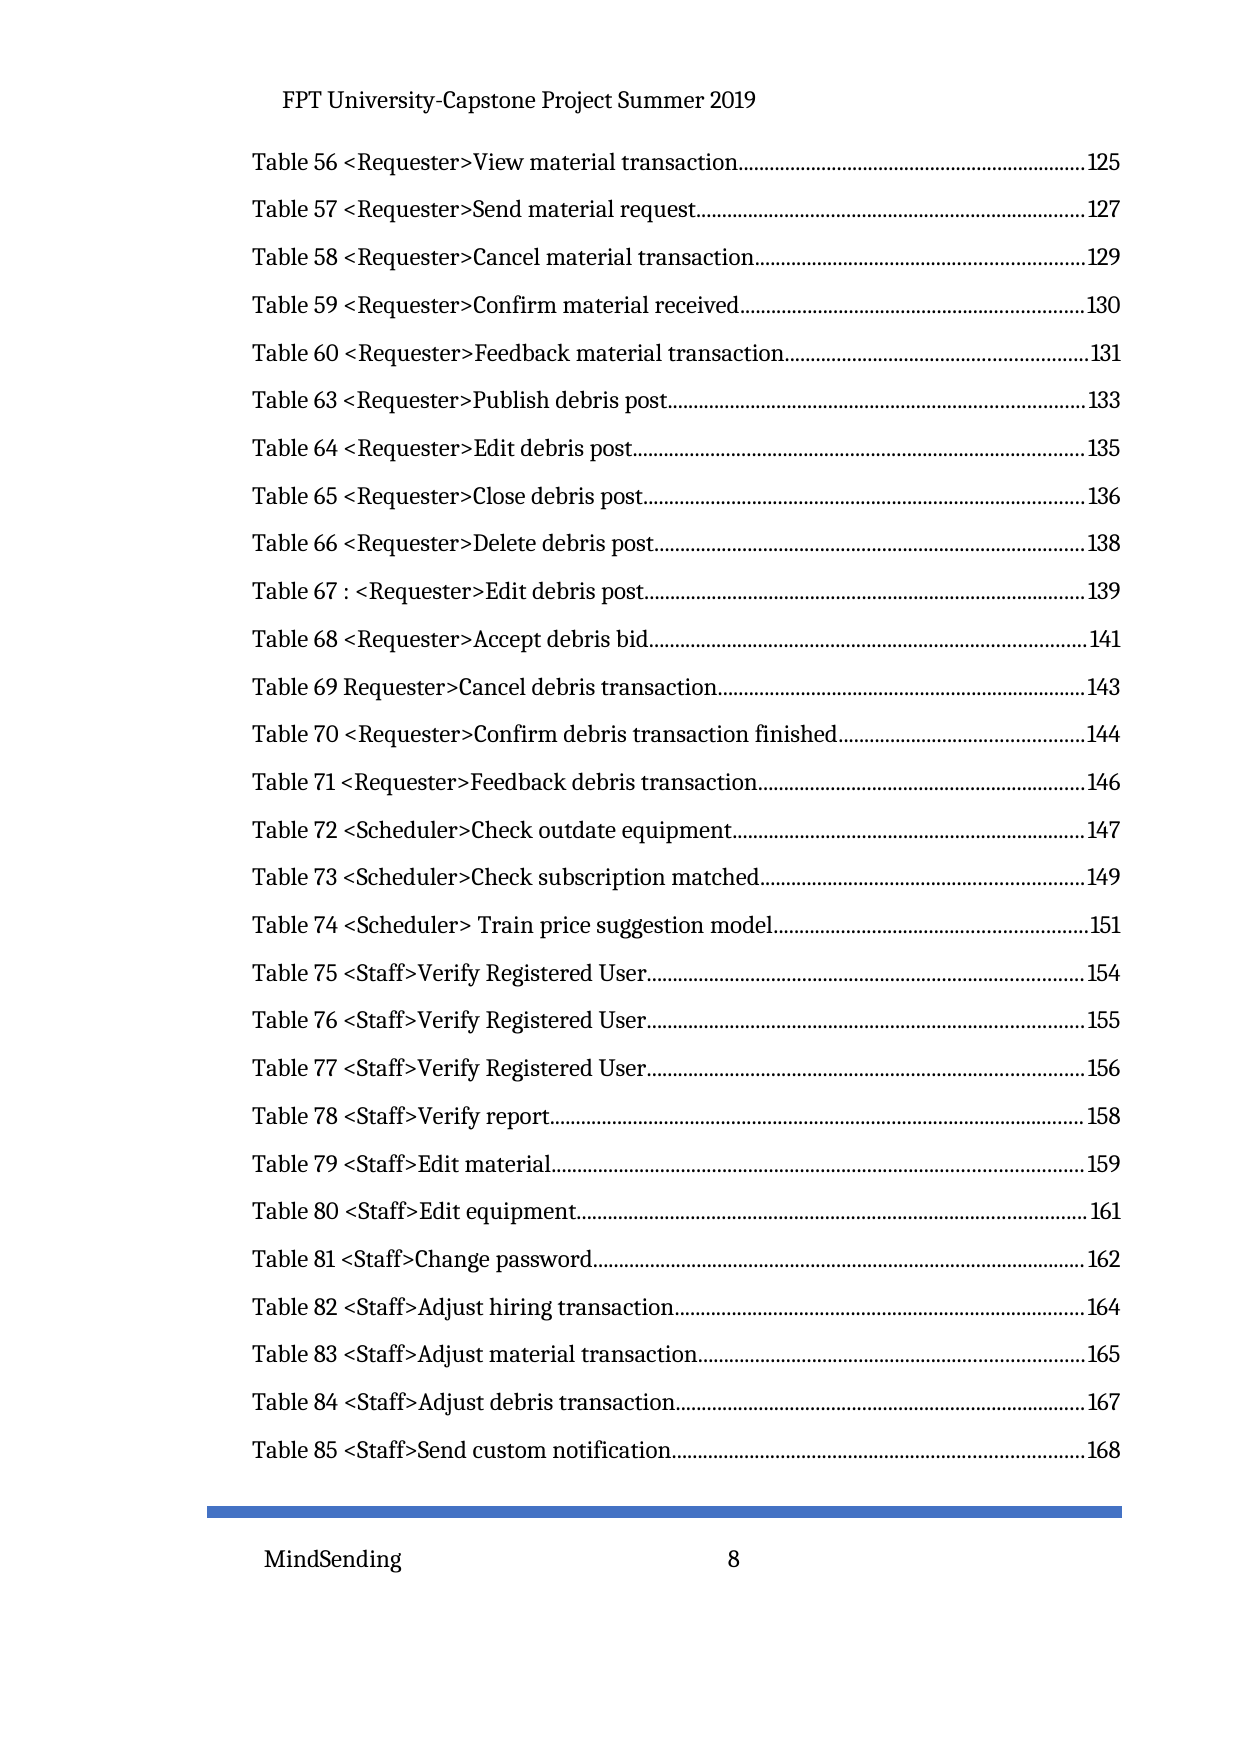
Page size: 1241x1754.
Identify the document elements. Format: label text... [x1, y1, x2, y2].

text Table 69 Requester>Cancel debris transaction 143 [252, 672, 1122, 701]
text Table 84 <Staff>Adjust debris transaction 167 [252, 1388, 1122, 1417]
text Table 60 <Requester>Feedback material transaction 131 [252, 338, 1122, 367]
text Table 81 <Staff>Change password 162 [252, 1245, 1122, 1274]
text Table 66 <Requester>Delete debris post 138 [252, 529, 1122, 558]
text Table 85 <Staff>Send custom notification 168 [252, 1436, 1122, 1464]
text Table 64 <Requester>Edit debris post 135 [252, 434, 1122, 463]
text Table 57 <Requester>Send material request 127 [252, 195, 1122, 224]
text Table 73 <Scheduler>Check subscription matched 149 [252, 863, 1122, 892]
text Table 68 <Requester>Accept debris bid 141 [252, 625, 1122, 653]
text Table 71 <Requester>Feedback debris transaction 146 [252, 768, 1122, 797]
text Table 83 <Staff>Adjust material transaction 165 [252, 1340, 1122, 1369]
text Table 67 : <Requester>Edit debris post 139 [252, 577, 1122, 606]
text Table 58 <Requester>Cancel material transaction 129 [252, 243, 1122, 272]
text Table 82 <Staff>Adjust hiring transaction 164 [252, 1293, 1122, 1321]
text Table 56 <Requester>View material transaction 125 [252, 148, 1122, 176]
text Table 80 <Staff>Edit equipment 161 [252, 1197, 1122, 1226]
text Table 63 <Requester>Publish debris post 133 [252, 386, 1122, 415]
text Table 78 <Staff>Verify report 158 [252, 1102, 1122, 1131]
text Table 59 <Requester>Confirm material received 130 [252, 291, 1122, 319]
text Table 65 <Requester>Close debris post 136 [252, 482, 1122, 510]
text Table 72 <Scheduler>Check outdate equipment 147 [252, 816, 1122, 844]
text Table 74 <Scheduler> Train price suggestion model 151 [252, 911, 1122, 940]
text Table 77 <Staff>Verify Registered User 156 [252, 1054, 1122, 1083]
text Table 70 <Requester>Confirm debris transaction finished 144 [252, 720, 1122, 749]
text Table 79 <Staff>Edit material 159 [252, 1149, 1122, 1178]
text Table 76 <Staff>Verify Registered User 155 [252, 1006, 1122, 1035]
text Table 75 <Staff>Verify Registered User 154 [252, 959, 1122, 987]
